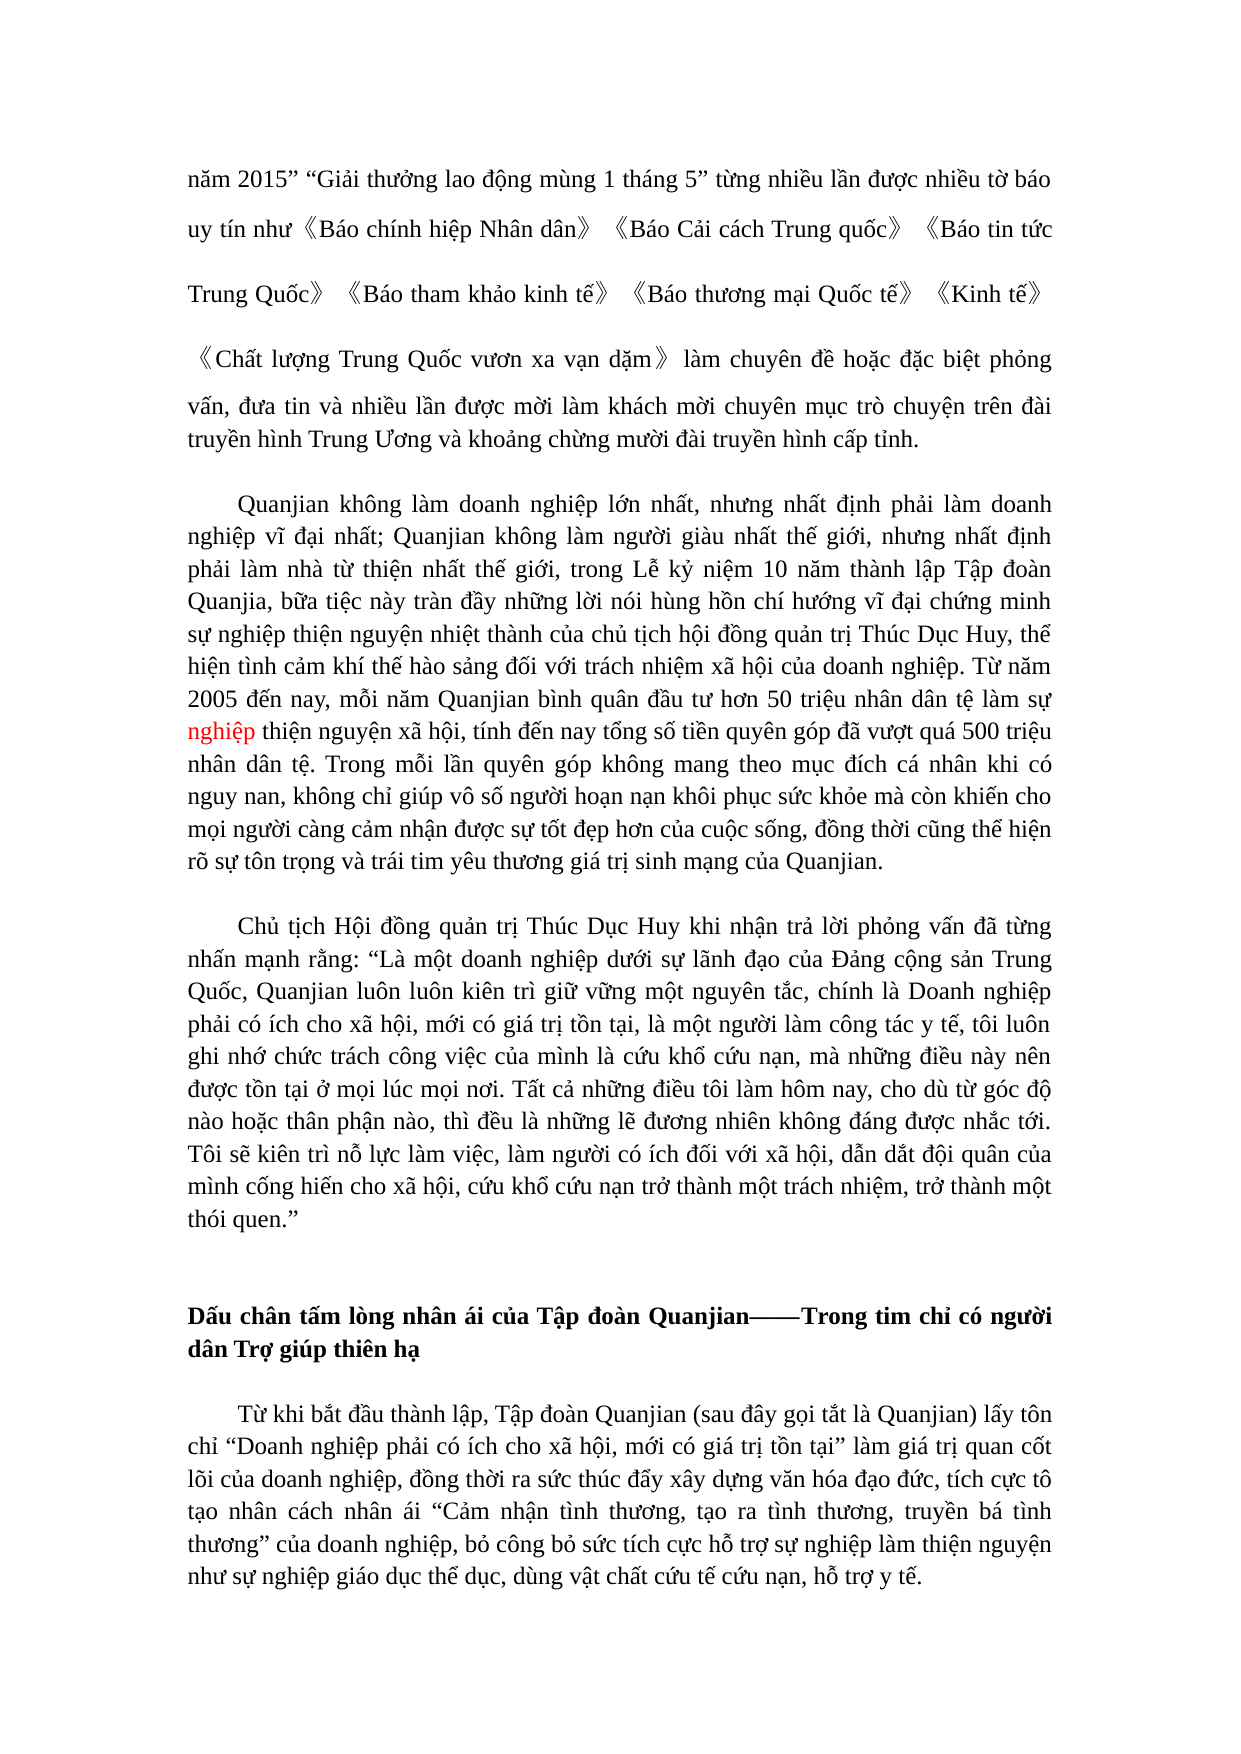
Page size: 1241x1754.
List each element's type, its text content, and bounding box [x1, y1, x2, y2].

text Dấu chân tấm lòng nhân ái của Tập đoàn Quanjian——Trong tim chỉ có người dân Trợ giúp thiên hạ [187, 1299, 1053, 1364]
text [187, 162, 1053, 454]
text Từ khi bắt đầu thành lập, Tập đoàn Quanjian (sau đây gọi tắt là Quanjian) lấy tôn chỉ “Doanh nghiệp phải có ích cho xã hội, mới có giá trị tồn tại” làm giá trị quan cốt lõi của doanh nghiệp, đồng thời ra sức thúc đẩy xây dựng văn hóa đạo đức, tích cực tô tạo nhân cách nhân ái “Cảm nhận tình thương, tạo ra tình thương, truyền bá tình thương” của doanh nghiệp, bỏ công bỏ sức tích cực hỗ trợ sự nghiệp làm thiện nguyện như sự nghiệp giáo dục thể dục, dùng vật chất cứu tế cứu nạn, hỗ trợ y tế. [187, 1397, 1053, 1592]
text Chủ tịch Hội đồng quản trị Thúc Dục Huy khi nhận trả lời phỏng vấn đã từng nhấn mạnh rằng: “Là một doanh nghiệp dưới sự lãnh đạo của Đảng cộng sản Trung Quốc, Quanjian luôn luôn kiên trì giữ vững một nguyên tắc, chính là Doanh nghiệp phải có ích cho xã hội, mới có giá trị tồn tại, là một người làm công tác y tế, tôi luôn ghi nhớ chức trách công việc của mình là cứu khổ cứu nạn, mà những điều này nên được tồn tại ở mọi lúc mọi nơi. Tất cả những điều tôi làm hôm nay, cho dù từ góc độ nào hoặc thân phận nào, thì đều là những lẽ đương nhiên không đáng được nhắc tới. Tôi sẽ kiên trì nỗ lực làm việc, làm người có ích đối với xã hội, dẫn dắt đội quân của mình cống hiến cho xã hội, cứu khổ cứu nạn trở thành một trách nhiệm, trở thành một thói quen.” [187, 909, 1053, 1234]
text Quanjian không làm doanh nghiệp lớn nhất, nhưng nhất định phải làm doanh nghiệp vĩ đại nhất; Quanjian không làm người giàu nhất thế giới, nhưng nhất định phải làm nhà từ thiện nhất thế giới, trong Lễ kỷ niệm 10 năm thành lập Tập đoàn Quanjia, bữa tiệc này tràn đầy những lời nói hùng hồn chí hướng vĩ đại chứng minh sự nghiệp thiện nguyện nhiệt thành của chủ tịch hội đồng quản trị Thúc Dục Huy, thể hiện tình cảm khí thế hào sảng đối với trách nhiệm xã hội của doanh nghiệp. Từ năm 2005 đến nay, mỗi năm Quanjian bình quân đầu tư hơn 50 triệu nhân dân tệ làm sự nghiệp thiện nguyện xã hội, tính đến nay tổng số tiền quyên góp đã vượt quá 500 triệu nhân dân tệ. Trong mỗi lần quyên góp không mang theo mục đích cá nhân khi có nguy nan, không chỉ giúp vô số người hoạn nạn khôi phục sức khỏe mà còn khiến cho mọi người càng cảm nhận được sự tốt đẹp hơn của cuộc sống, đồng thời cũng thể hiện rõ sự tôn trọng và trái tim yêu thương giá trị sinh mạng của Quanjian. [187, 487, 1053, 877]
